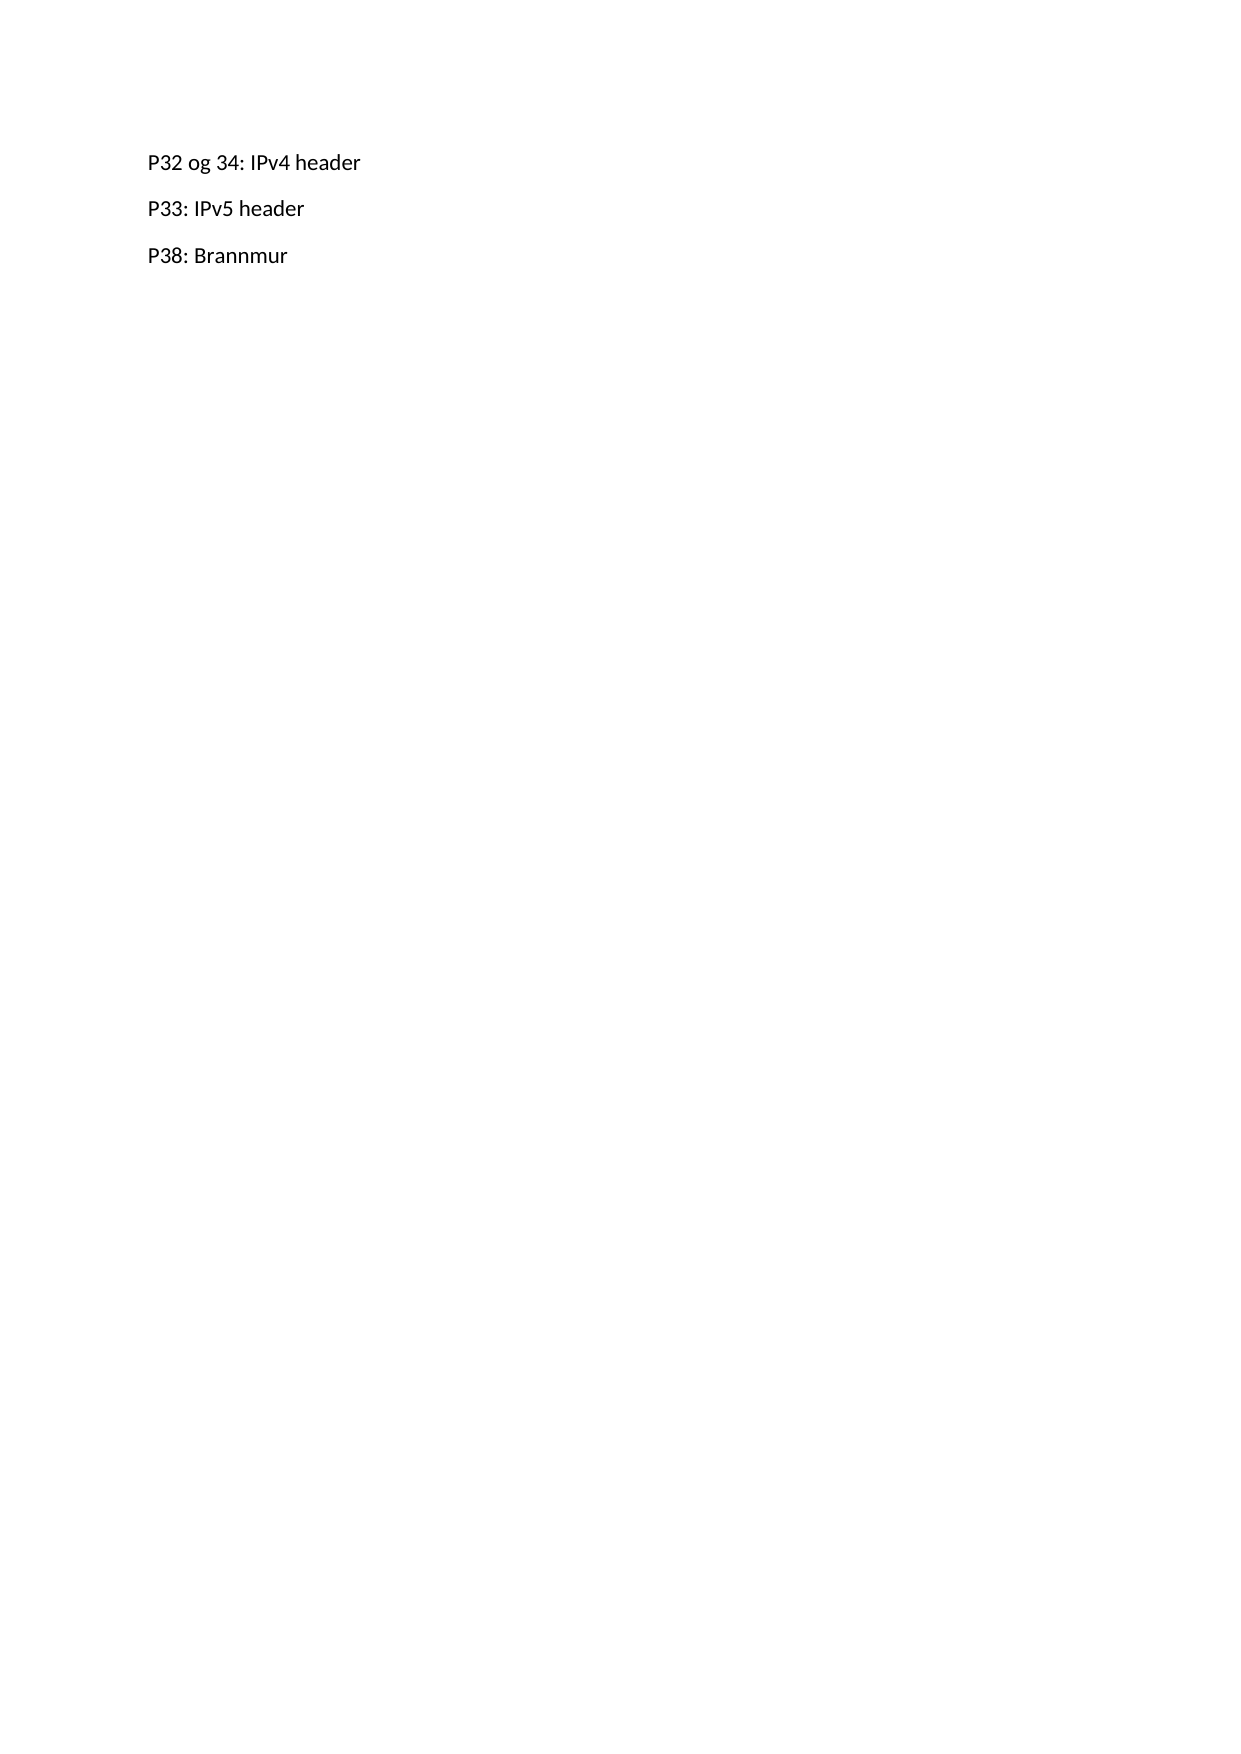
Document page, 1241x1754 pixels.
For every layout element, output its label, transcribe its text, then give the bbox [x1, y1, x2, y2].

text P32 og 34: IPv4 header [148, 148, 1152, 176]
text P33: IPv5 header [148, 194, 1152, 222]
text P38: Brannmur [148, 241, 1152, 269]
